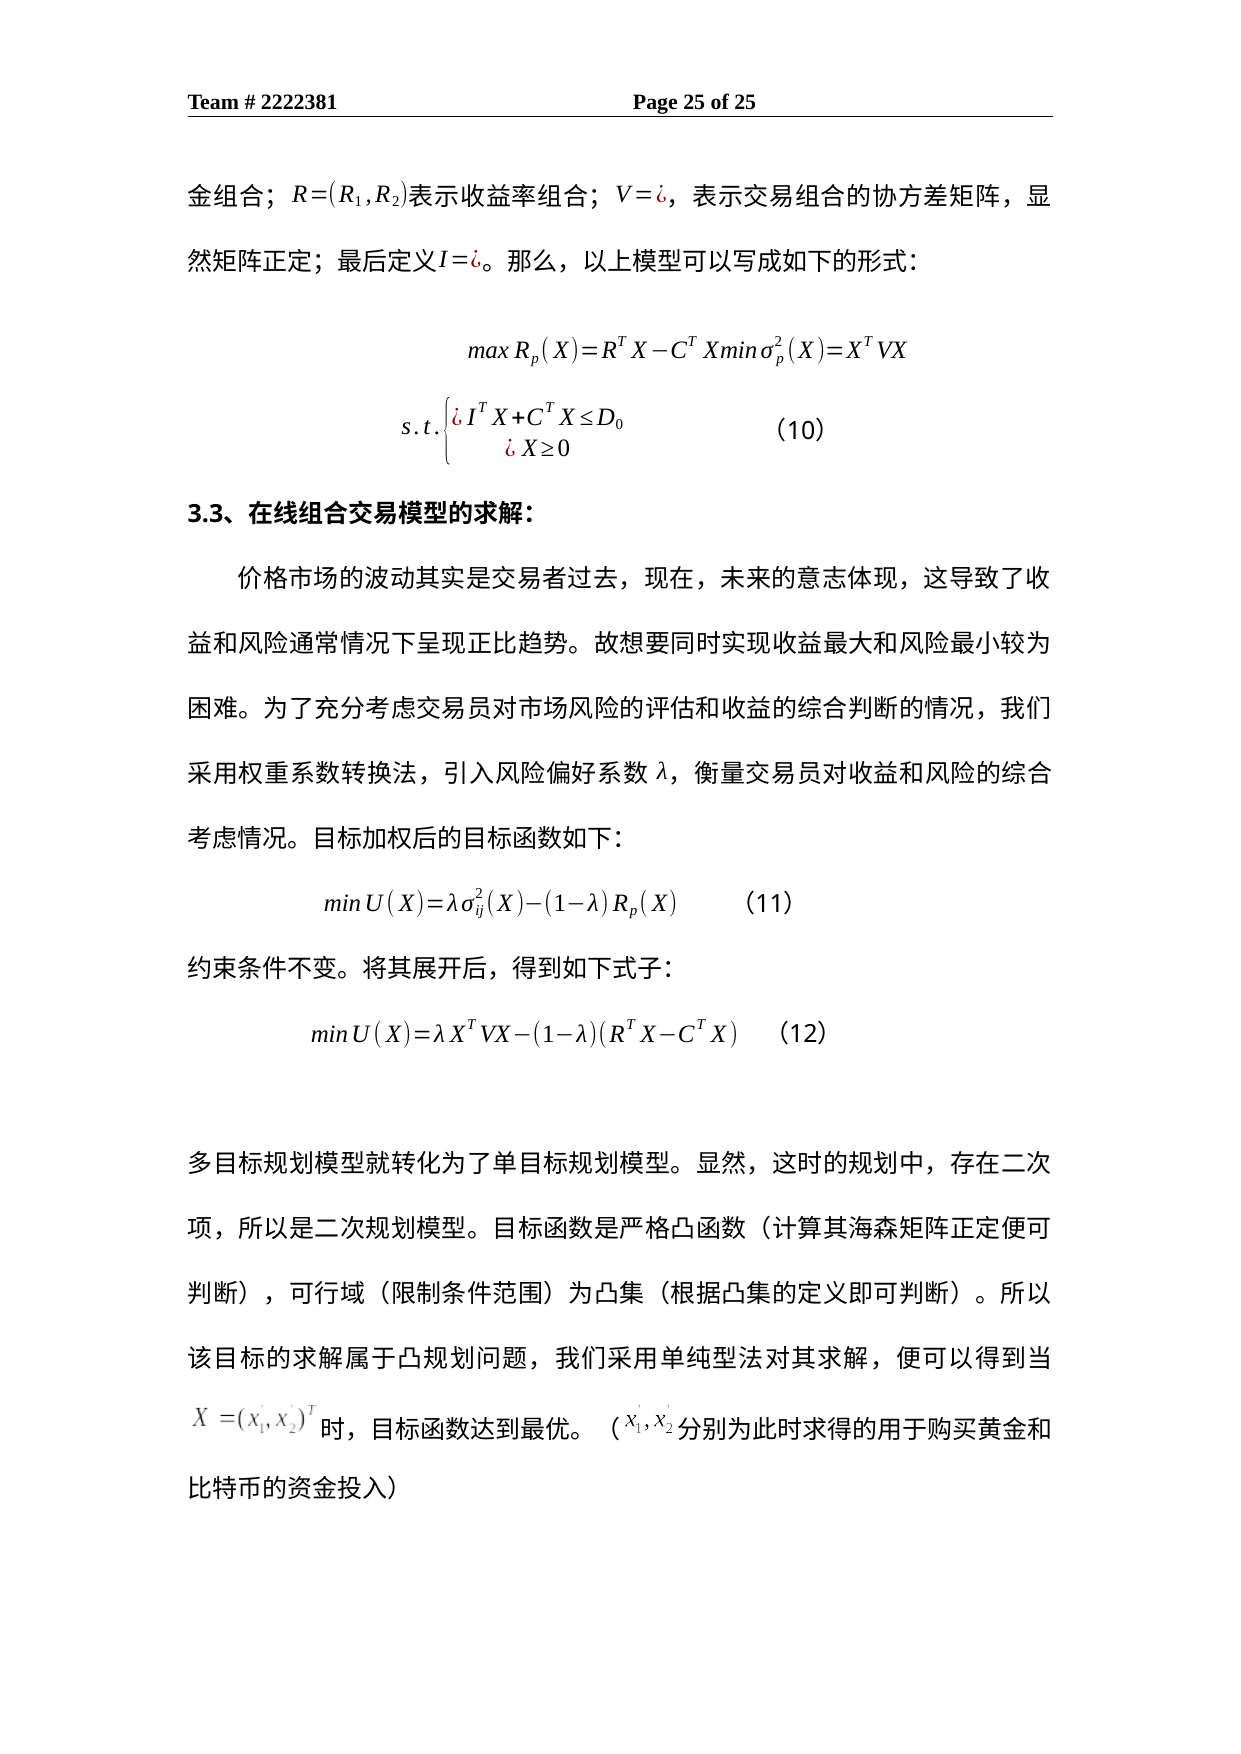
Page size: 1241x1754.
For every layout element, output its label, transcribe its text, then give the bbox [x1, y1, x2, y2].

text 约束条件不变。将其展开后，得到如下式子： [187, 934, 1053, 999]
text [187, 162, 1053, 292]
text （12） [187, 999, 1053, 1064]
text 价格市场的波动其实是交易者过去，现在，未来的意志体现，这导致了收益和风险通常情况下呈现正比趋势。故想要同时实现收益最大和风险最小较为困难。为了充分考虑交易员对市场风险的评估和收益的综合判断的情况，我们采用权重系数转换法，引入风险偏好系数 ，衡量交易员对收益和风险的综合考虑情况。目标加权后的目标函数如下： [187, 544, 1053, 869]
text （10） [187, 317, 1053, 479]
text （11） [187, 869, 1053, 934]
text 多目标规划模型就转化为了单目标规划模型。显然，这时的规划中，存在二次项，所以是二次规划模型。目标函数是严格凸函数（计算其海森矩阵正定便可判断），可行域（限制条件范围）为凸集（根据凸集的定义即可判断）。所以该目标的求解属于凸规划问题，我们采用单纯型法对其求解，便可以得到当时，目标函数达到最优。（分别为此时求得的用于购买黄金和比特币的资金投入） [187, 1129, 1053, 1519]
text 3.3、在线组合交易模型的求解： [187, 479, 1053, 544]
